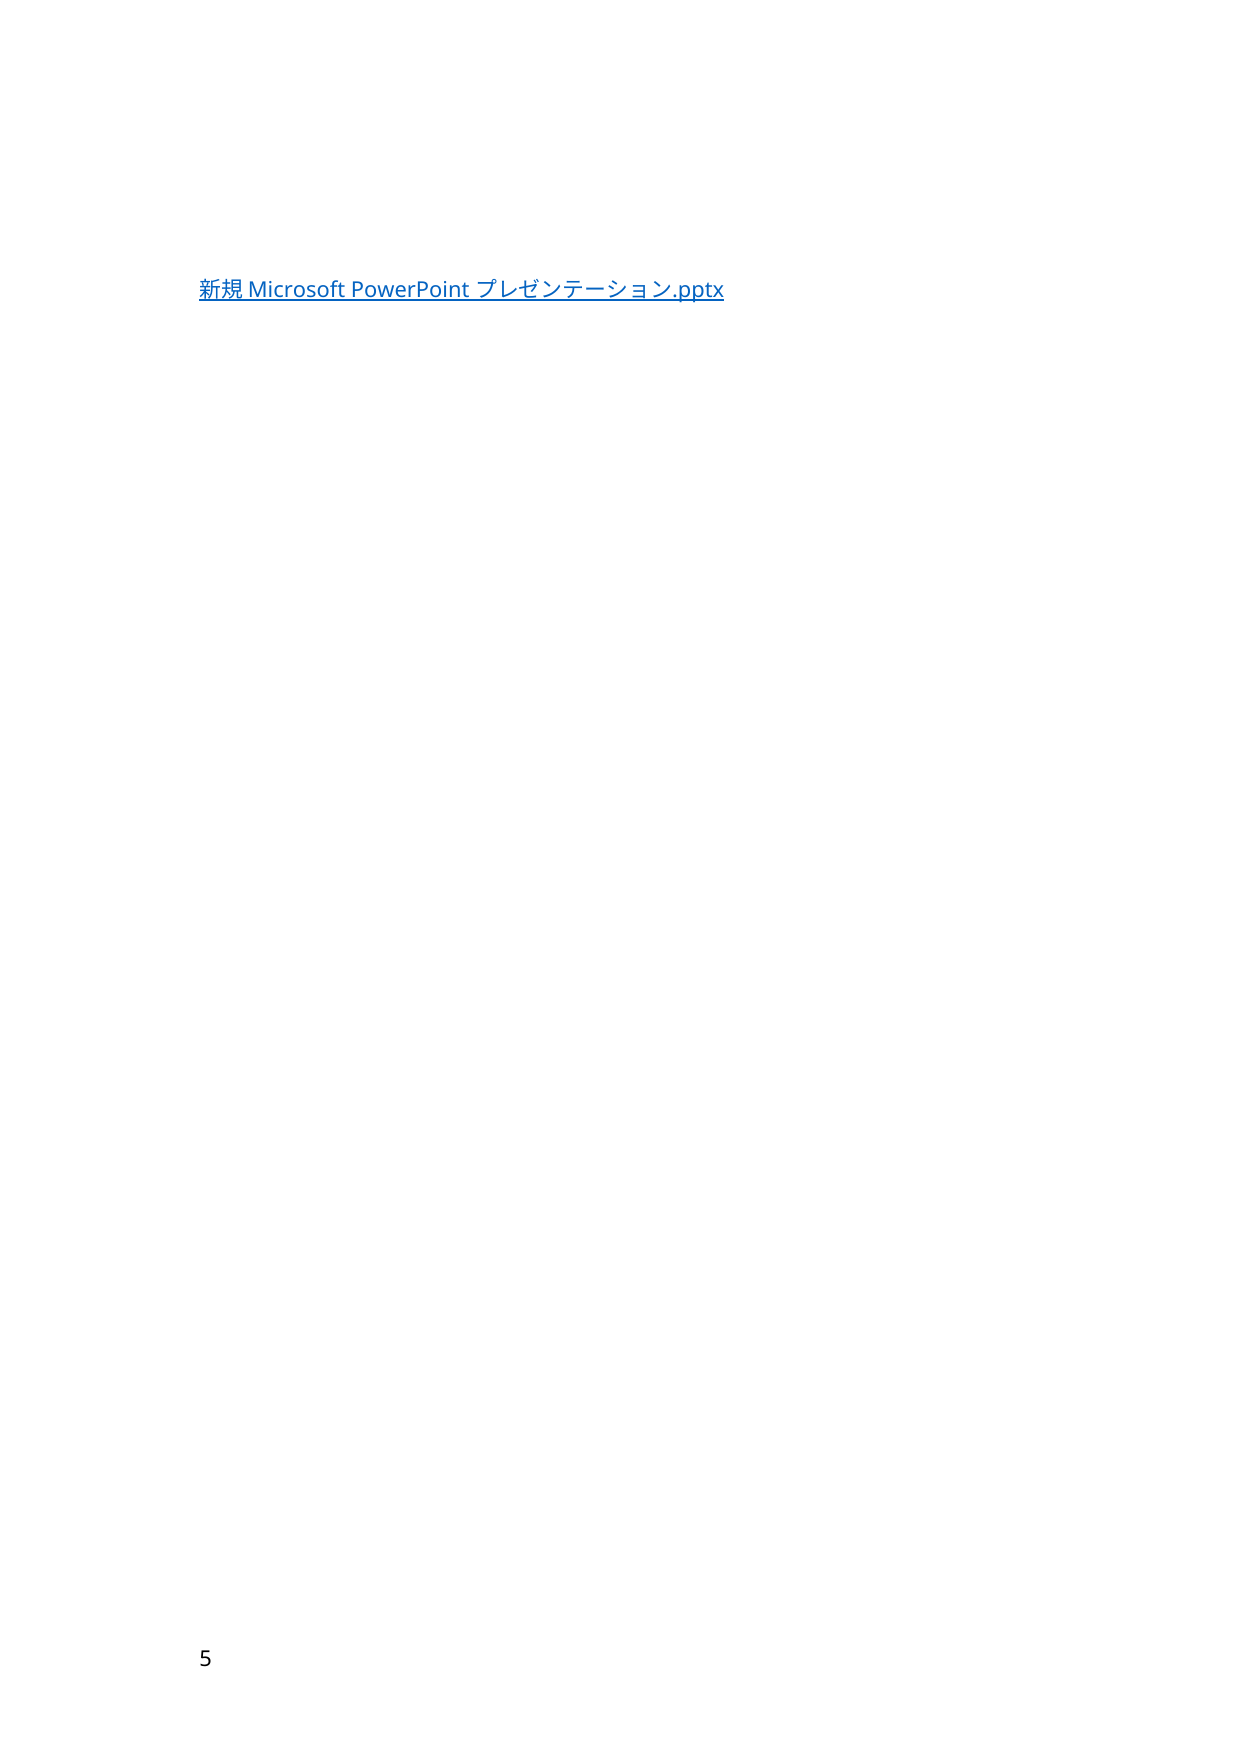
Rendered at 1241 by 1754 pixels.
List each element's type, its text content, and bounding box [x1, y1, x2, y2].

text 新規 Microsoft PowerPoint プレゼンテーション.pptx [199, 262, 1100, 314]
